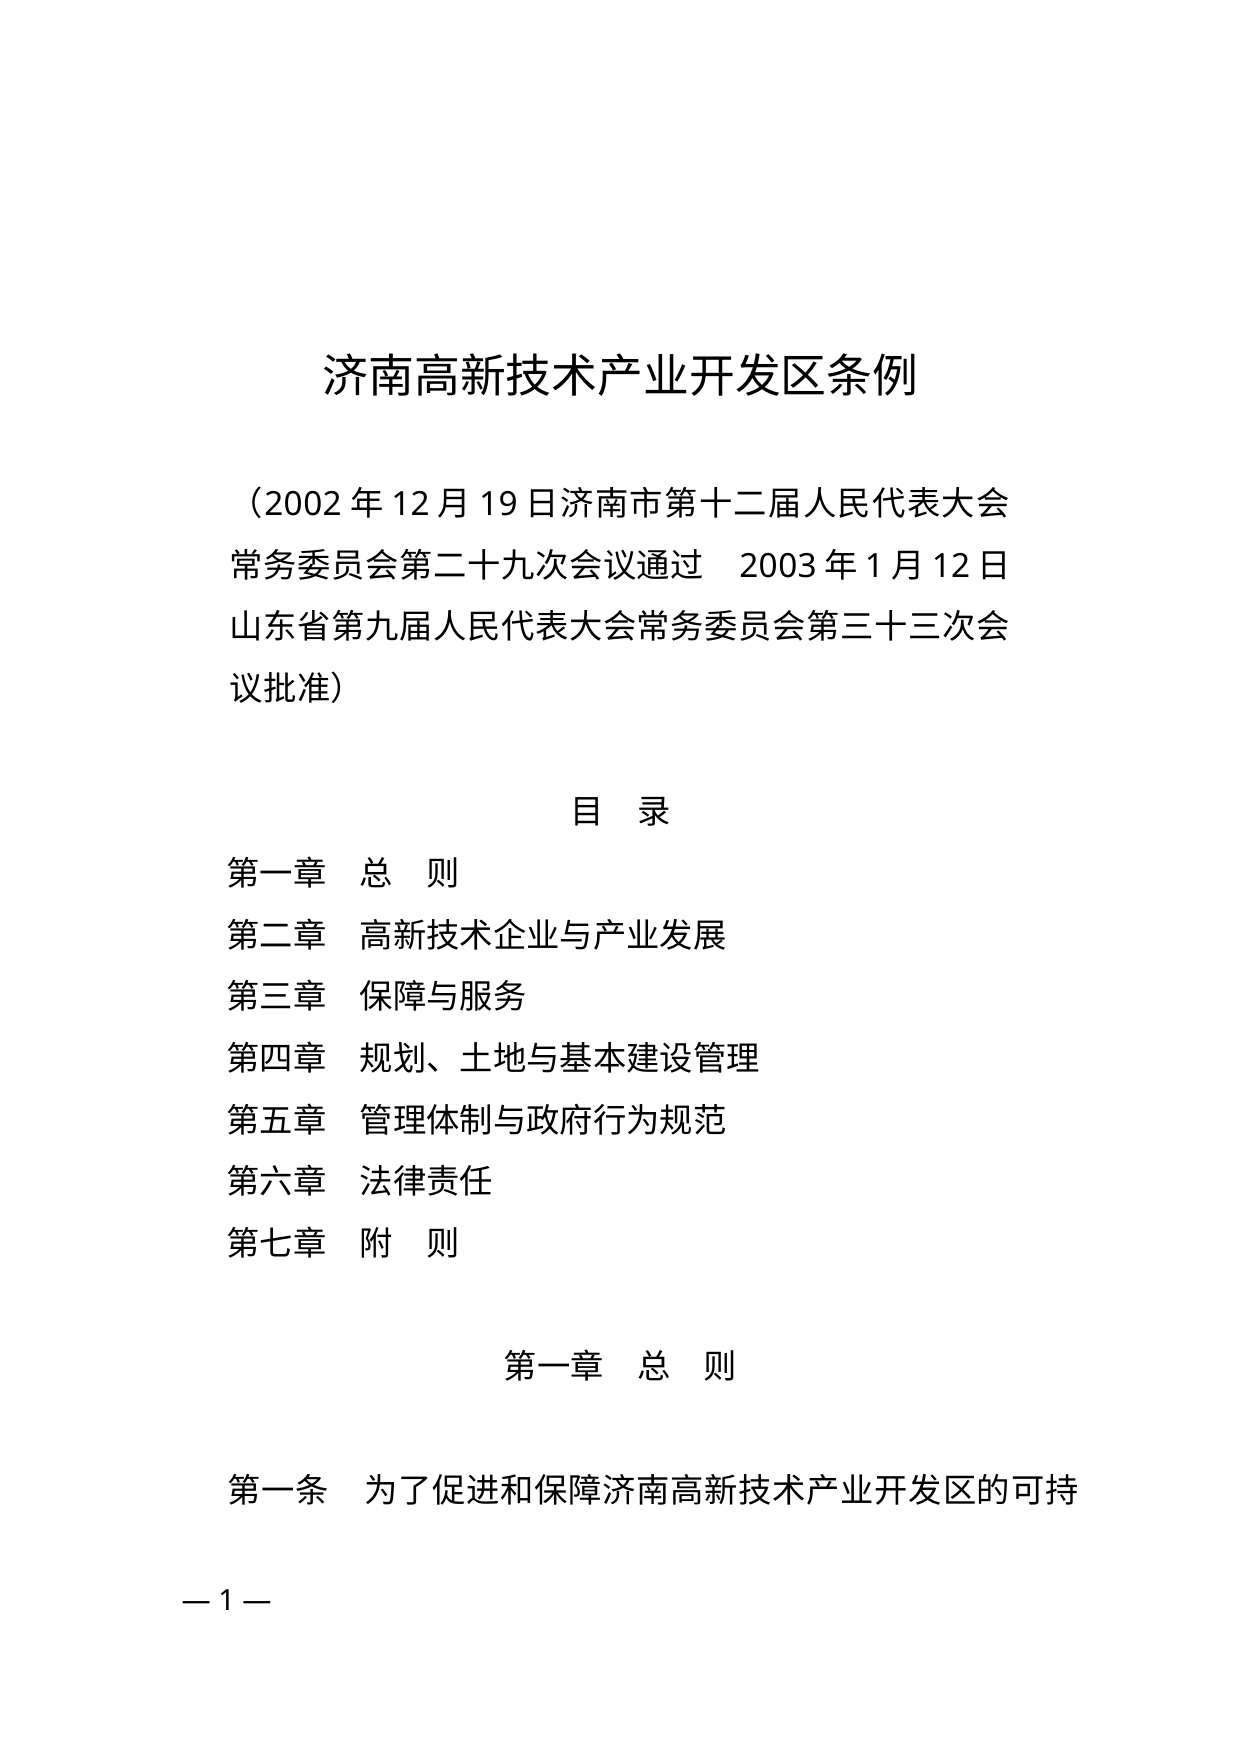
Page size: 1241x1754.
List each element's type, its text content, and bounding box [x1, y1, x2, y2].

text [159, 1453, 1081, 1514]
text （2002年12月19日济南市第十二届人民代表大会常务委员会第二十九次会议通过 2003年1月12日山东省第九届人民代表大会常务委员会第三十三次会议批准） [229, 466, 1011, 713]
text 济南高新技术产业开发区条例 [159, 343, 1081, 404]
text 第七章 附 则 [159, 1206, 1081, 1268]
text 第二章 高新技术企业与产业发展 [159, 898, 1081, 959]
text 第四章 规划、土地与基本建设管理 [159, 1021, 1081, 1083]
text 第六章 法律责任 [159, 1144, 1081, 1206]
text 第一章 总 则 [159, 1329, 1081, 1391]
text 目 录 [159, 774, 1081, 836]
text 第五章 管理体制与政府行为规范 [159, 1083, 1081, 1144]
text 第三章 保障与服务 [159, 959, 1081, 1021]
text 第一章 总 则 [159, 836, 1081, 898]
